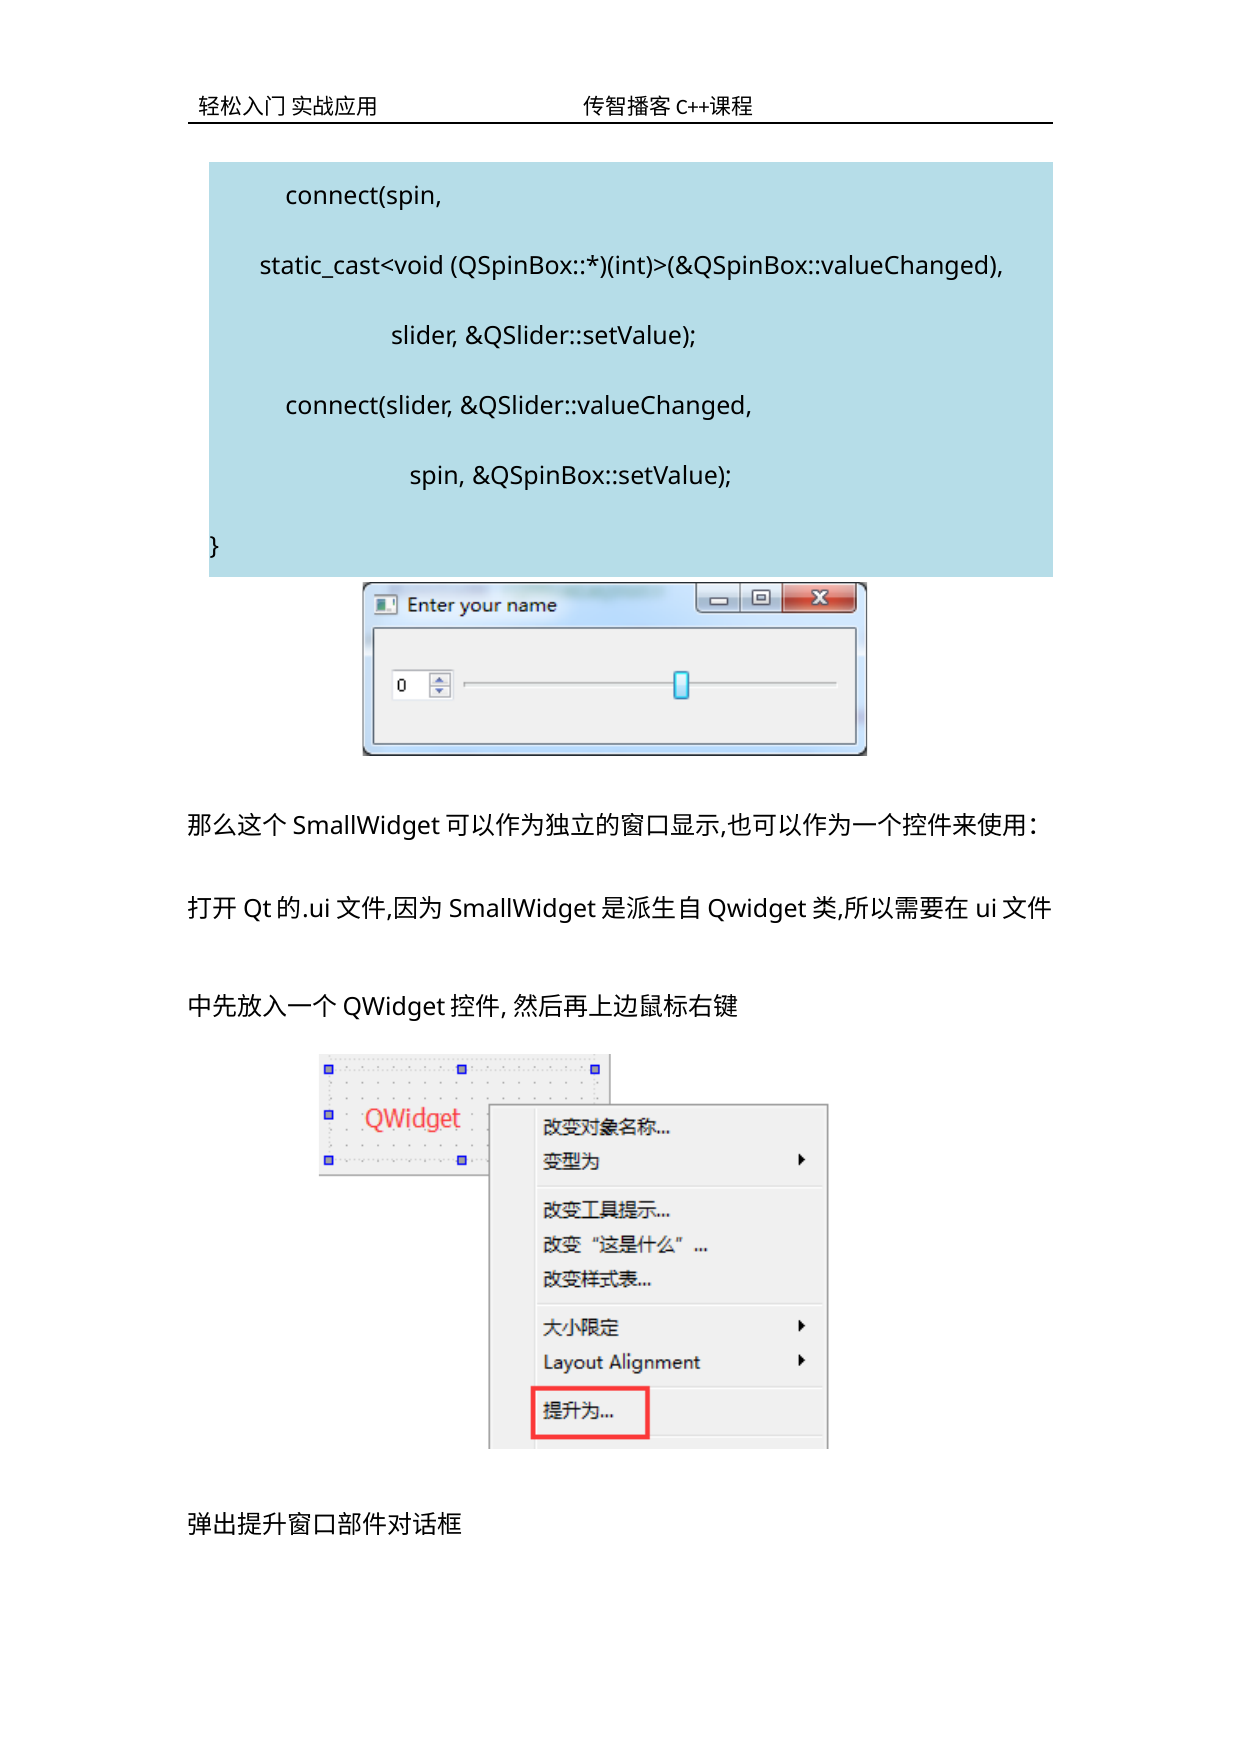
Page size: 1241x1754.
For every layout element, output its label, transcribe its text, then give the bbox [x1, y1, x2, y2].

text slider, &QSlider::setValue); [209, 302, 1053, 367]
picture [318, 1054, 835, 1449]
text connect(slider, &QSlider::valueChanged, [209, 372, 1053, 437]
text static_cast<void (QSpinBox::*)(int)>(&QSpinBox::valueChanged), [209, 232, 1053, 297]
text connect(spin, [209, 162, 1053, 227]
text spin, &QSpinBox::setValue); [209, 442, 1053, 507]
text 那么这个SmallWidget可以作为独立的窗口显示,也可以作为一个控件来使用： [187, 791, 1053, 856]
picture [362, 582, 868, 756]
text } [209, 512, 1053, 577]
text 打开Qt的.ui文件,因为SmallWidget是派生自Qwidget类,所以需要在ui文件中先放入一个QWidget控件, 然后再上边鼠标右键 [187, 874, 1053, 1037]
text 弹出提升窗口部件对话框 [187, 1491, 1053, 1556]
